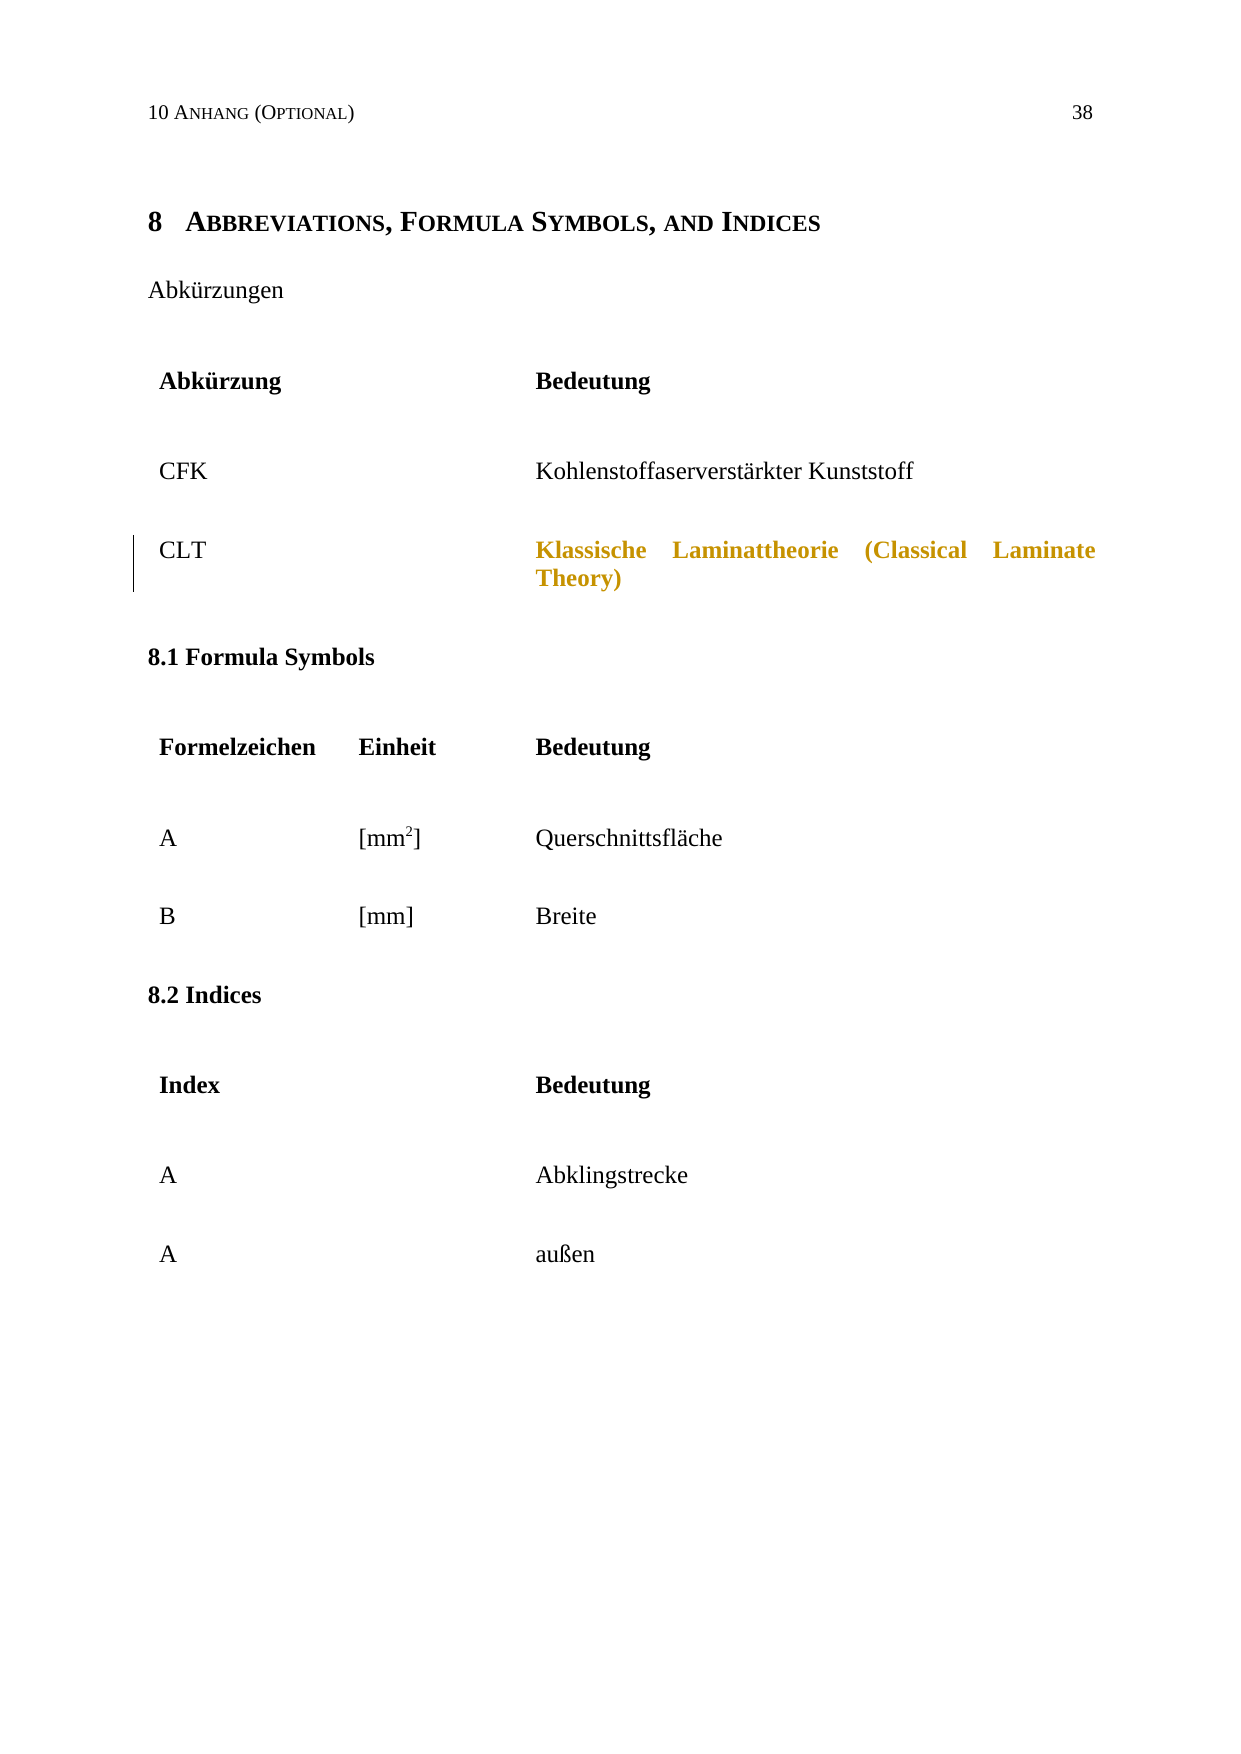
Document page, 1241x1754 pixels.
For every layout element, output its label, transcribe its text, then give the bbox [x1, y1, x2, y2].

table_cell A [148, 798, 347, 876]
table_cell [mm2] [347, 798, 524, 876]
table_header Bedeutung [524, 708, 1107, 798]
table_header Formelzeichen [148, 708, 347, 798]
table_header Bedeutung [524, 341, 1107, 431]
subtitle Abbreviations, Formula Symbols, and Indices [148, 204, 1092, 237]
table_cell Klassische Laminattheorie (Classical Laminate Theory) [524, 510, 1107, 617]
table_header Index [148, 1045, 524, 1136]
table_cell außen [524, 1214, 1107, 1293]
text Abkürzungen [148, 276, 1092, 304]
table_header Einheit [347, 708, 524, 798]
table_cell A [148, 1136, 524, 1214]
subtitle Formula Symbols [148, 642, 1092, 671]
table_cell Breite [524, 876, 1107, 955]
table_header Bedeutung [524, 1045, 1107, 1136]
table_cell Kohlenstoffaserverstärkter Kunststoff [524, 431, 1107, 510]
table_header Abkürzung [148, 341, 524, 431]
table_cell [mm] [347, 876, 524, 955]
table_cell Querschnittsfläche [524, 798, 1107, 876]
table_cell B [148, 876, 347, 955]
table_cell A [148, 1214, 524, 1293]
table_cell CLT [148, 510, 524, 617]
subtitle Indices [148, 980, 1092, 1009]
table_cell CFK [148, 431, 524, 510]
table_cell Abklingstrecke [524, 1136, 1107, 1214]
